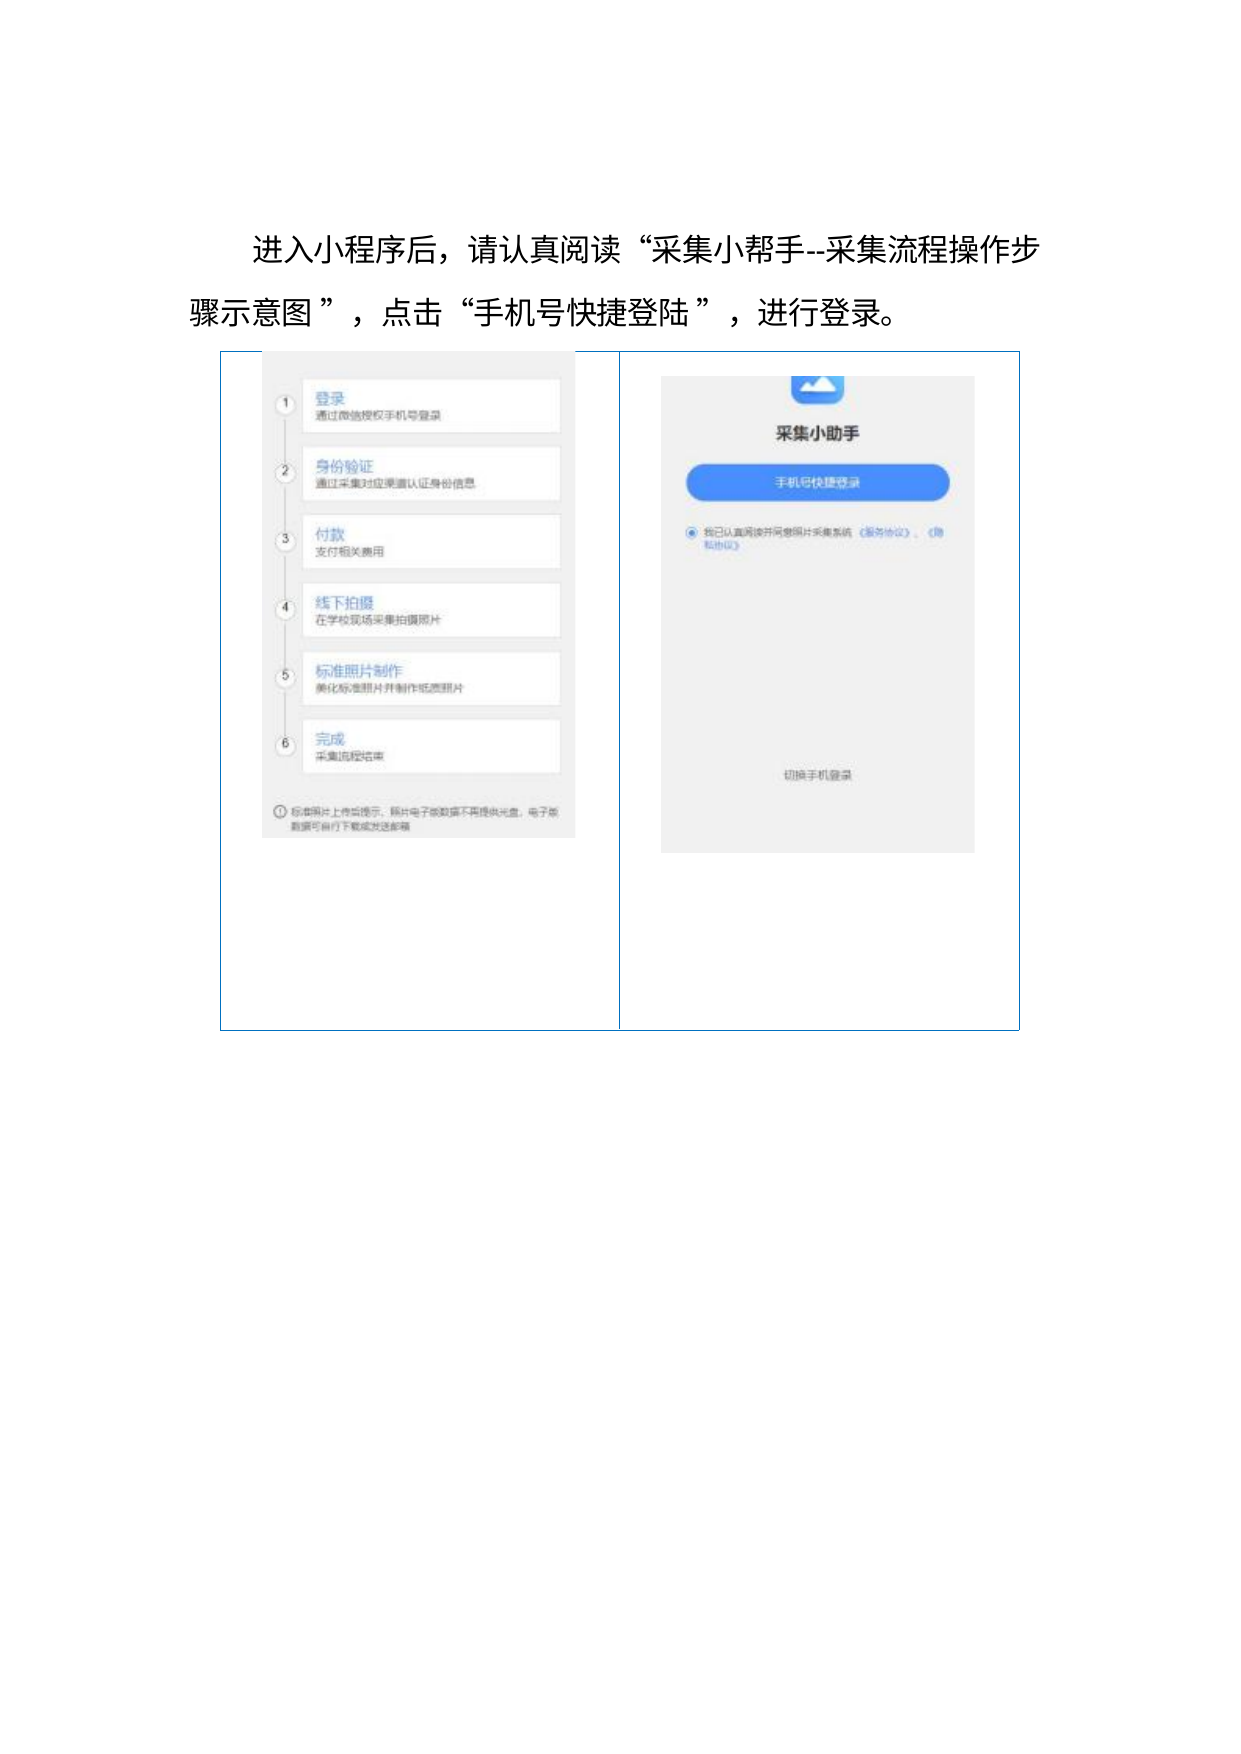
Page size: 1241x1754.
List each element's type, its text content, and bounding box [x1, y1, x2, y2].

text 进入小程序后，请认真阅读“采集小帮手--采集流程操作步 骤示意图 ”，点击“手机号快捷登陆 ”，进行登录。 [189, 225, 1053, 333]
table_header [620, 352, 1019, 1029]
picture [262, 351, 576, 838]
picture [661, 376, 975, 853]
table_header [221, 352, 619, 1029]
